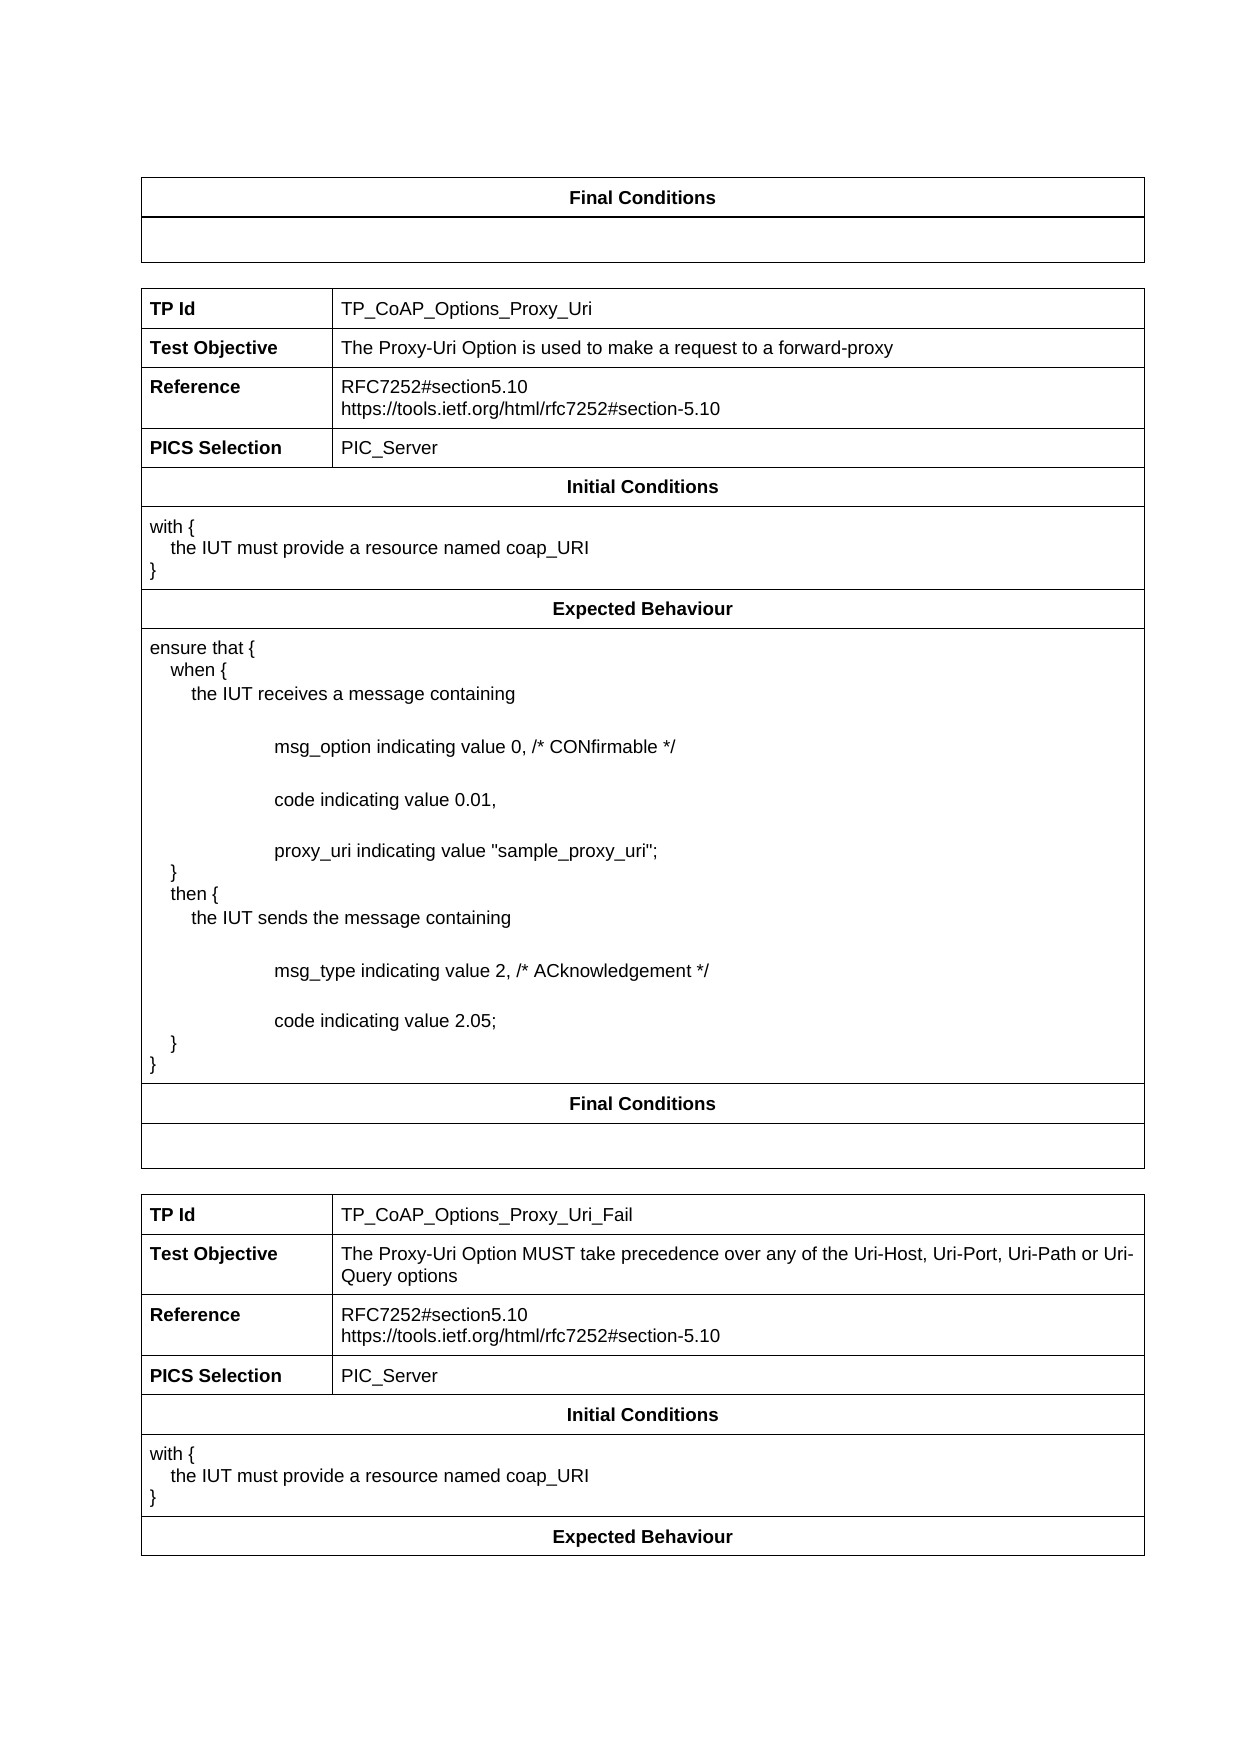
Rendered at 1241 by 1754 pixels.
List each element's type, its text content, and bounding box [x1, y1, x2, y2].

table_cell Test Objective [142, 1235, 332, 1294]
table_cell Expected Behaviour [142, 1517, 1144, 1555]
table_cell Expected Behaviour [142, 590, 1144, 628]
table_cell PIC_Server [333, 1356, 1144, 1394]
table_cell RFC7252#section5.10 https://tools.ietf.org/html/rfc7252#section-5.10 [333, 368, 1144, 428]
table_header TP_CoAP_Options_Proxy_Uri [333, 289, 1144, 327]
table_cell Reference [142, 368, 332, 428]
table_cell ensure that { when { the IUT receives a message containing msg_option indicating value 0, /* CONfirmable */ code indicating value 0.01, proxy_uri indicating value "sample_proxy_uri"; } then { the IUT sends the message containing msg_type indicating value 2, /* ACknowledgement */ code indicating value 2.05; } } [142, 629, 1144, 1083]
table_header TP Id [142, 1195, 332, 1233]
table_cell with { the IUT must provide a resource named coap_URI } [142, 1435, 1144, 1516]
table_header TP_CoAP_Options_Proxy_Uri_Fail [333, 1195, 1144, 1233]
table_cell PICS Selection [142, 1356, 332, 1394]
table_cell with { the IUT must provide a resource named coap_URI } [142, 507, 1144, 588]
table_cell Initial Conditions [142, 468, 1144, 506]
table_cell The Proxy-Uri Option is used to make a request to a forward-proxy [333, 329, 1144, 367]
table_cell Final Conditions [142, 178, 1144, 216]
table_cell Final Conditions [142, 1084, 1144, 1122]
table_cell PIC_Server [333, 429, 1144, 467]
table_cell Reference [142, 1295, 332, 1355]
table_cell Test Objective [142, 329, 332, 367]
table_cell The Proxy-Uri Option MUST take precedence over any of the Uri-Host, Uri-Port, Uri-Path or Uri-Query options [333, 1235, 1144, 1294]
table_header TP Id [142, 289, 332, 327]
table_cell [142, 218, 1144, 262]
table_cell Initial Conditions [142, 1395, 1144, 1434]
table_cell [142, 1124, 1144, 1168]
table_cell PICS Selection [142, 429, 332, 467]
table_cell RFC7252#section5.10 https://tools.ietf.org/html/rfc7252#section-5.10 [333, 1295, 1144, 1355]
